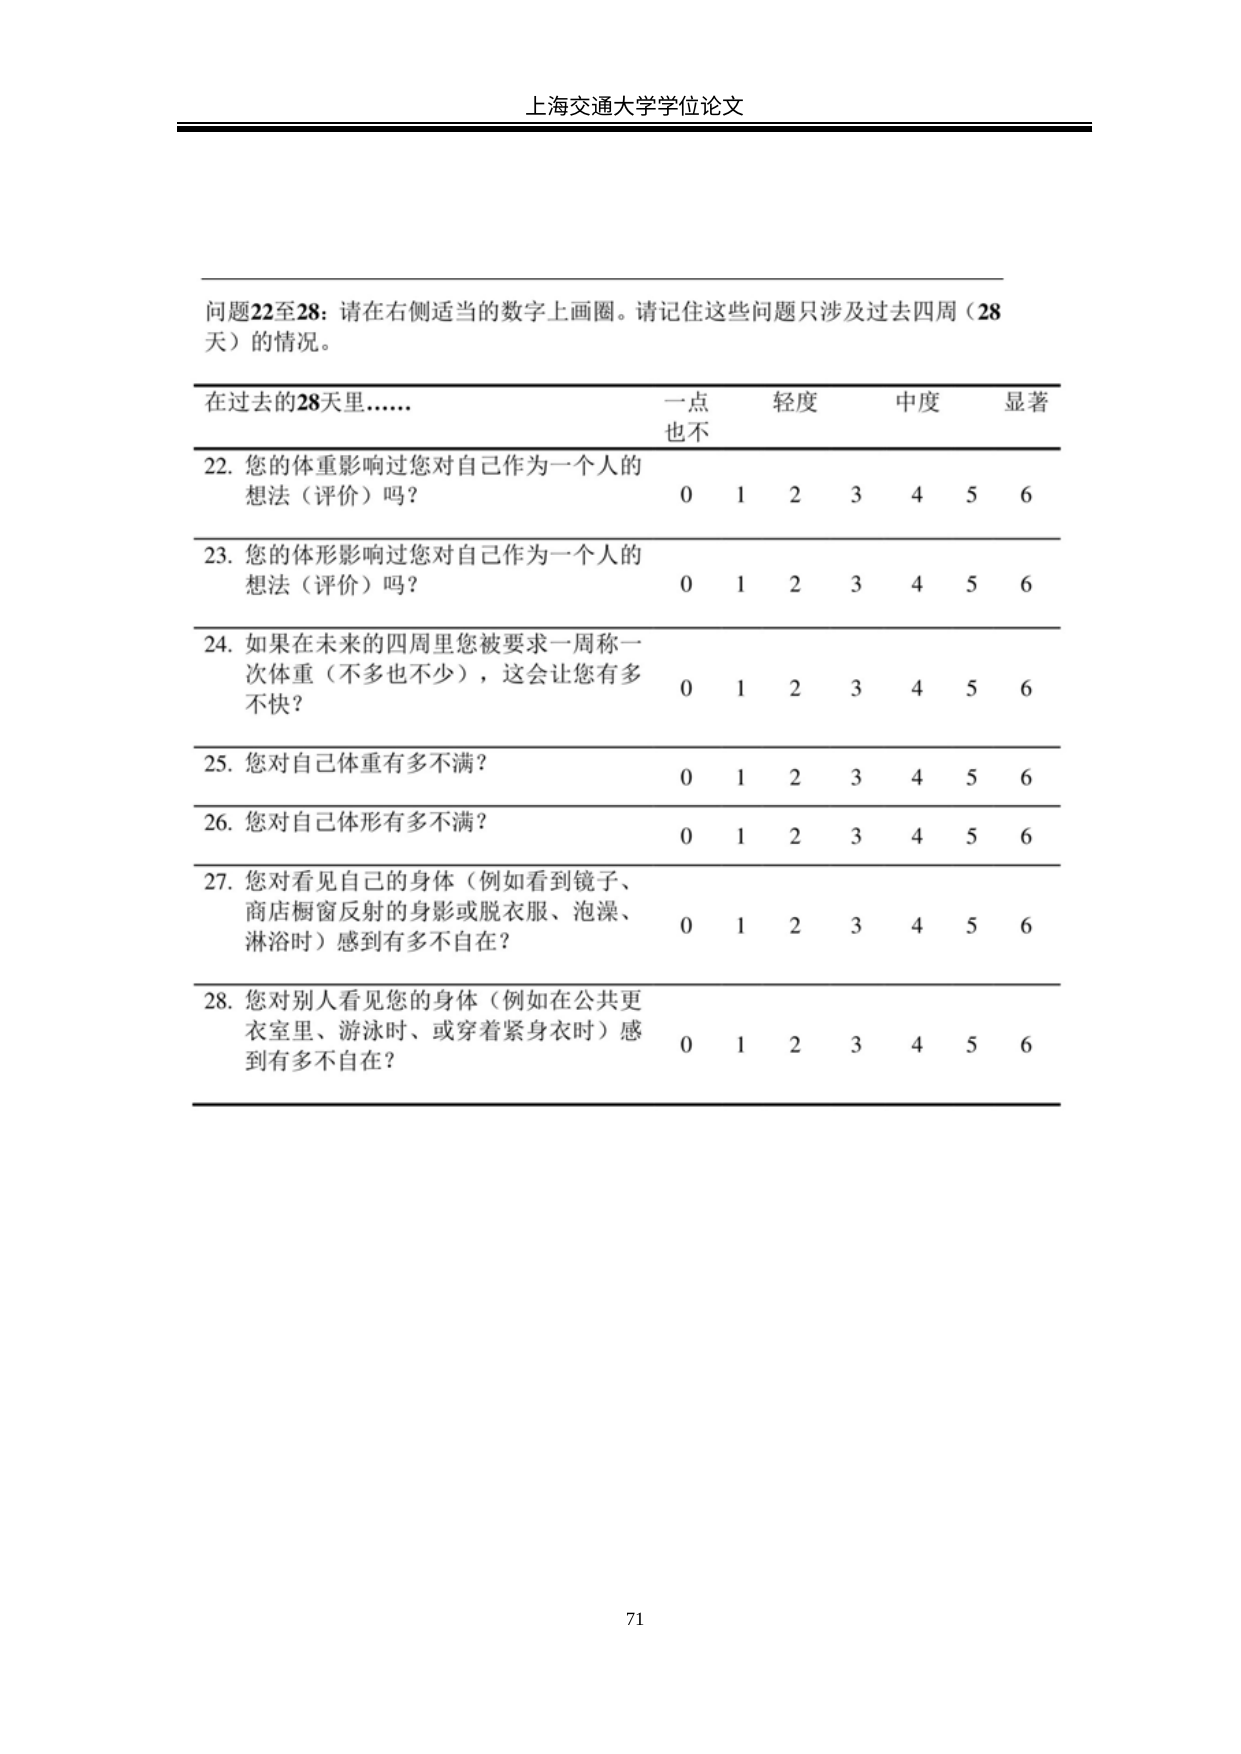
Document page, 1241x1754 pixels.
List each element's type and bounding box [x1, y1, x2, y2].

picture [190, 278, 1080, 1159]
